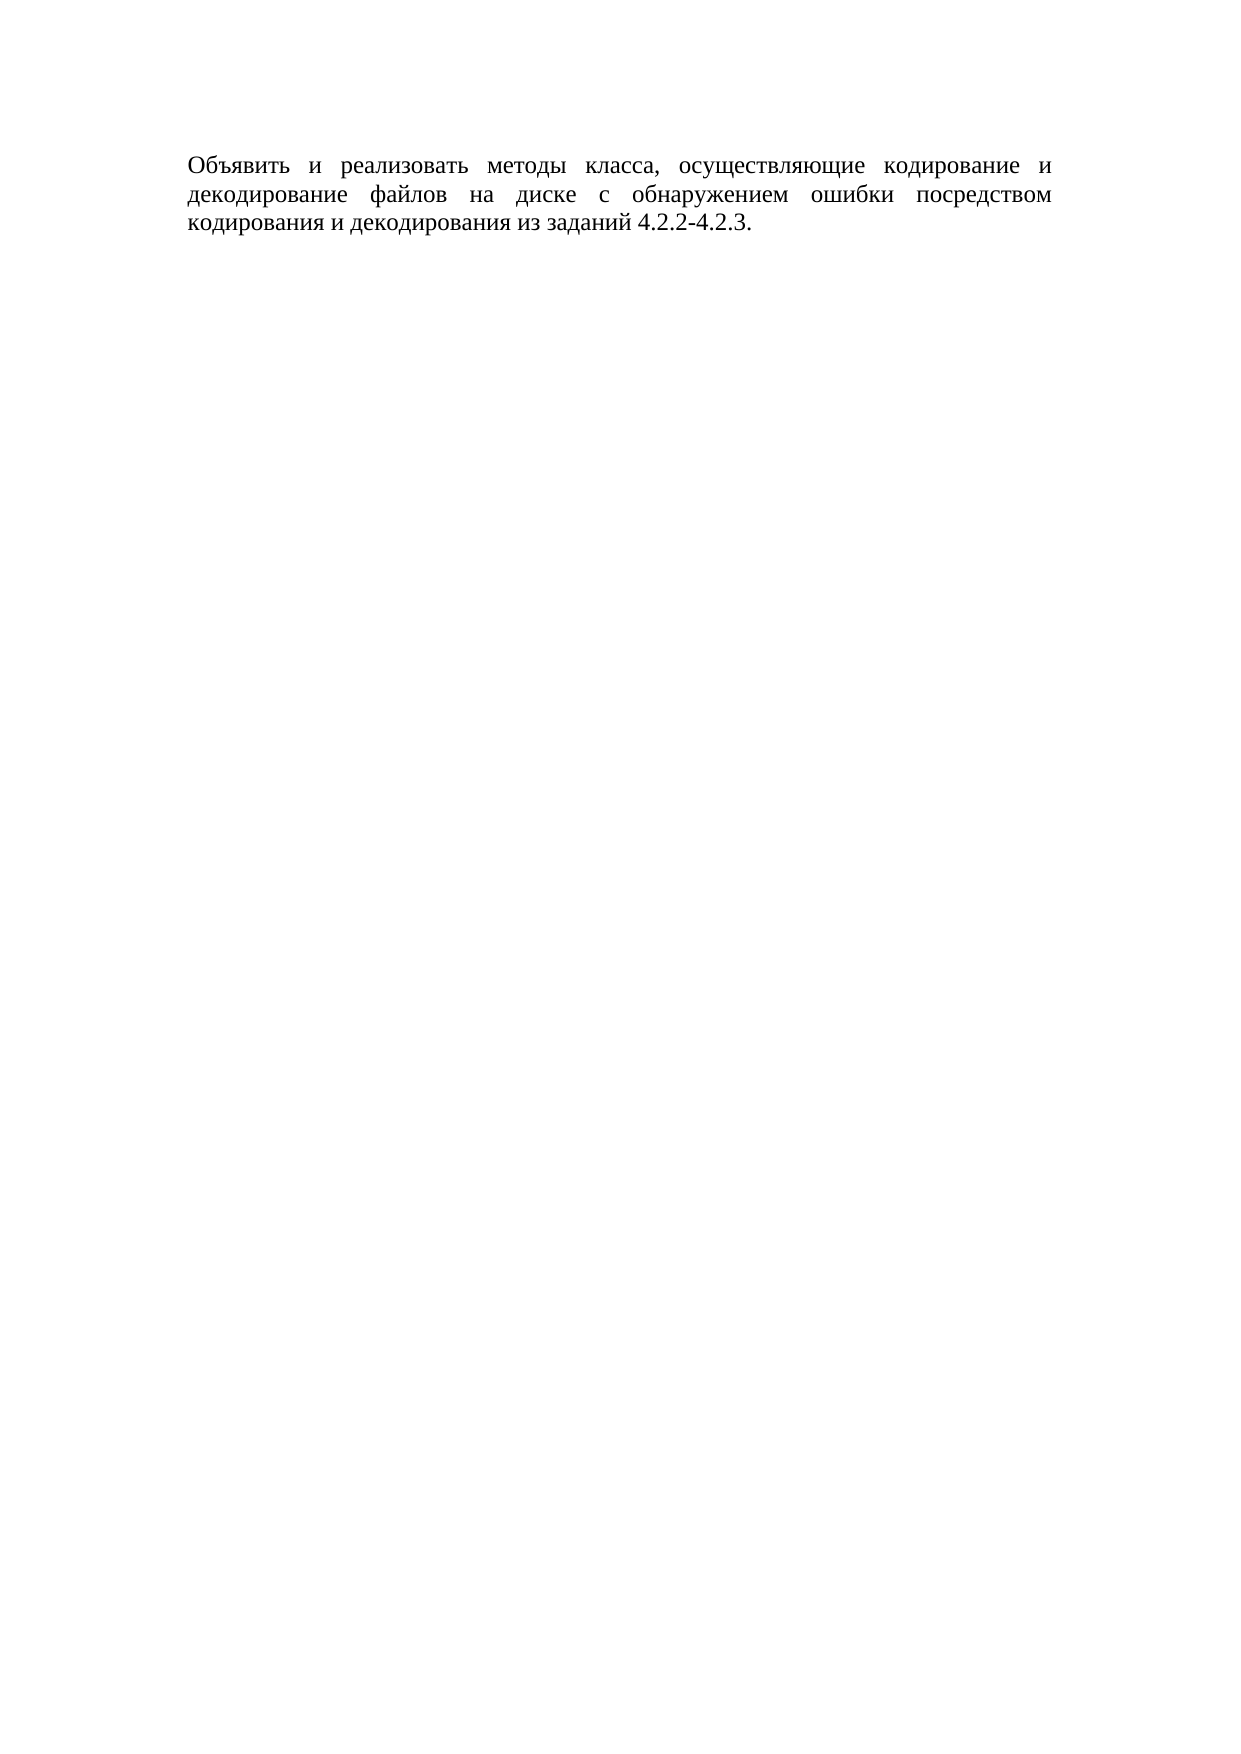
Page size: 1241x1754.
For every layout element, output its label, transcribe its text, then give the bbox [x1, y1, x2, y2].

text Объявить и реализовать методы класса, осуществляющие кодирование и декодирование файлов на диске с обнаружением ошибки посредством кодирования и декодирования из заданий 4.2.2-4.2.3. [187, 150, 1053, 236]
